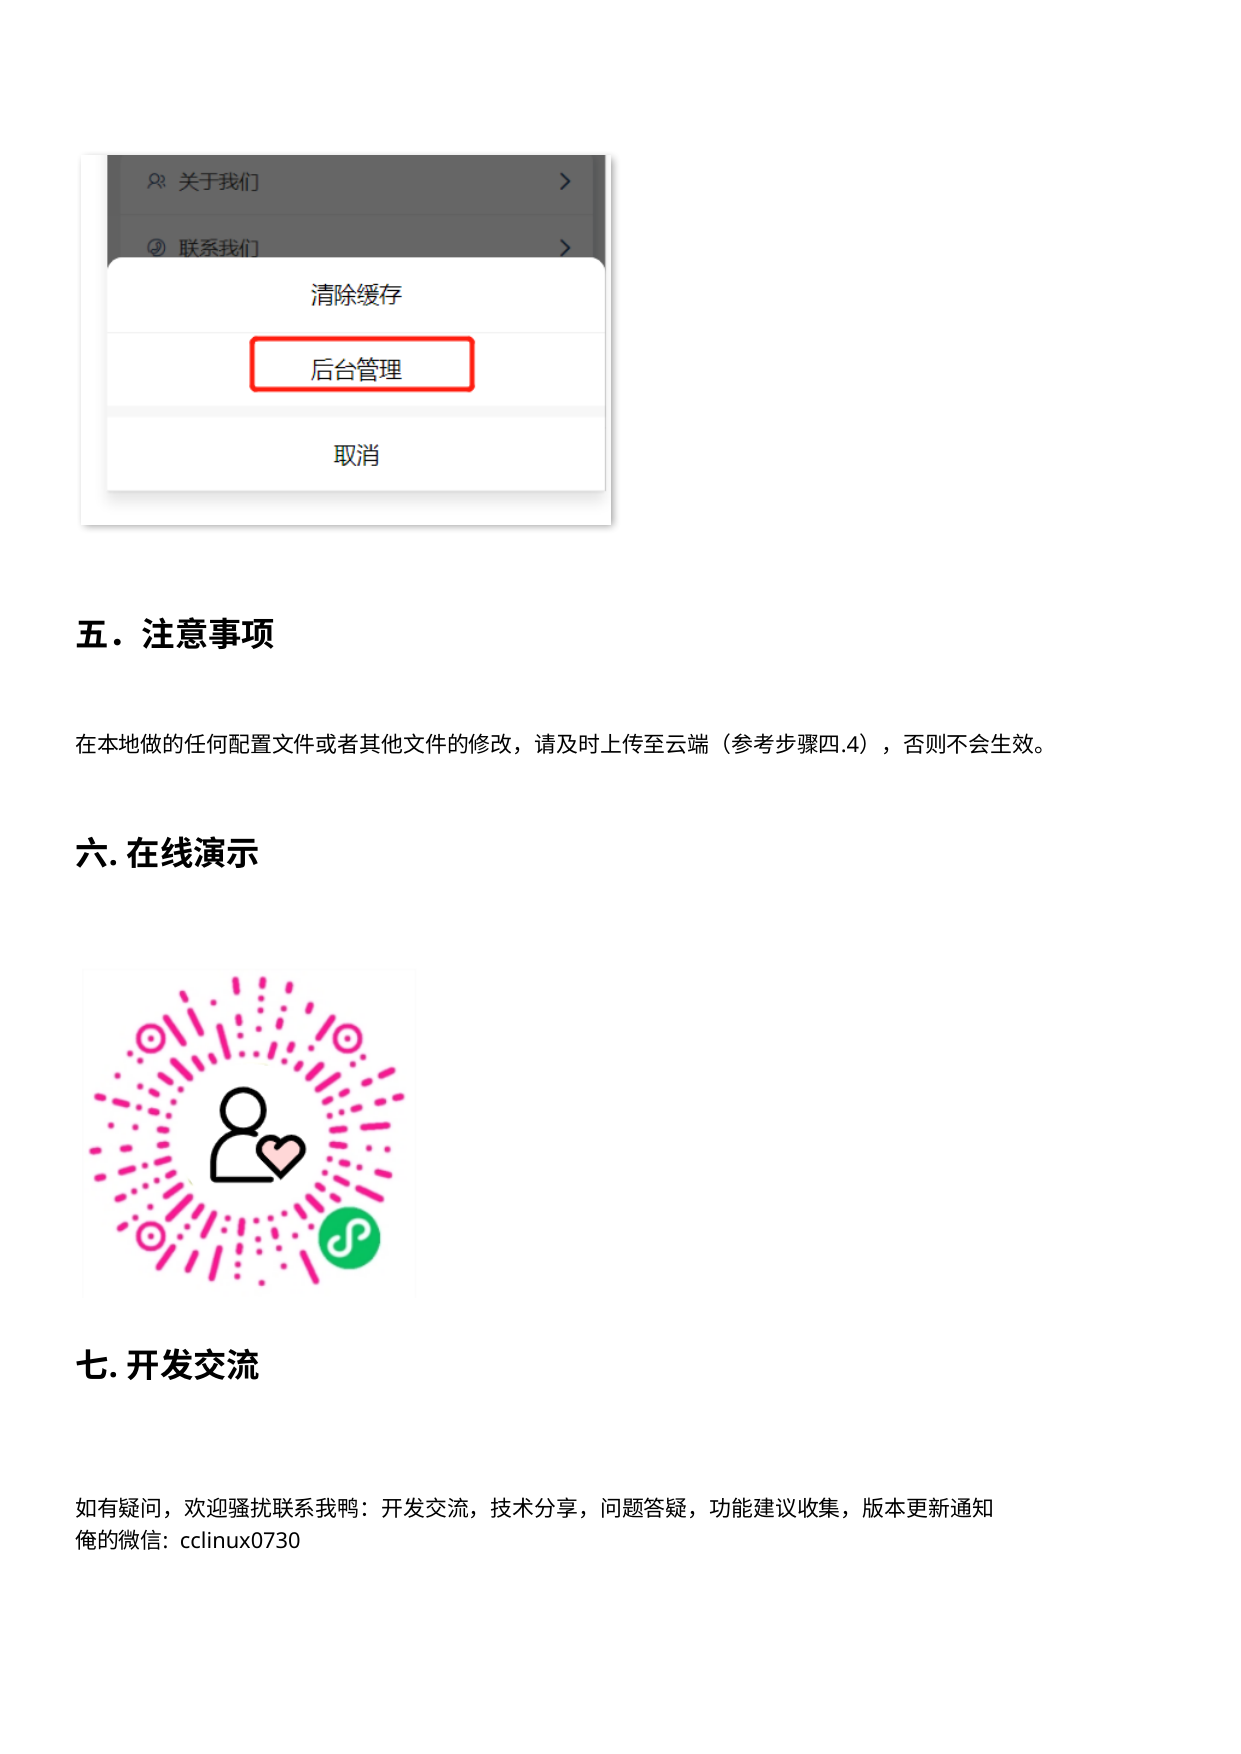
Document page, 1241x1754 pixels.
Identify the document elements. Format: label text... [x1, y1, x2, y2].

picture [81, 155, 611, 525]
text 俺的微信: cclinux0730 [75, 1523, 1165, 1555]
picture [75, 945, 426, 1298]
text 如有疑问，欢迎骚扰联系我鸭：开发交流，技术分享，问题答疑，功能建议收集，版本更新通知 [75, 1490, 1165, 1523]
subtitle 六. 在线演示 [75, 818, 1165, 883]
subtitle 五．注意事项 [75, 599, 1165, 664]
text 在本地做的任何配置文件或者其他文件的修改，请及时上传至云端（参考步骤四.4），否则不会生效。 [75, 726, 1165, 759]
subtitle 七. 开发交流 [75, 1330, 1165, 1395]
